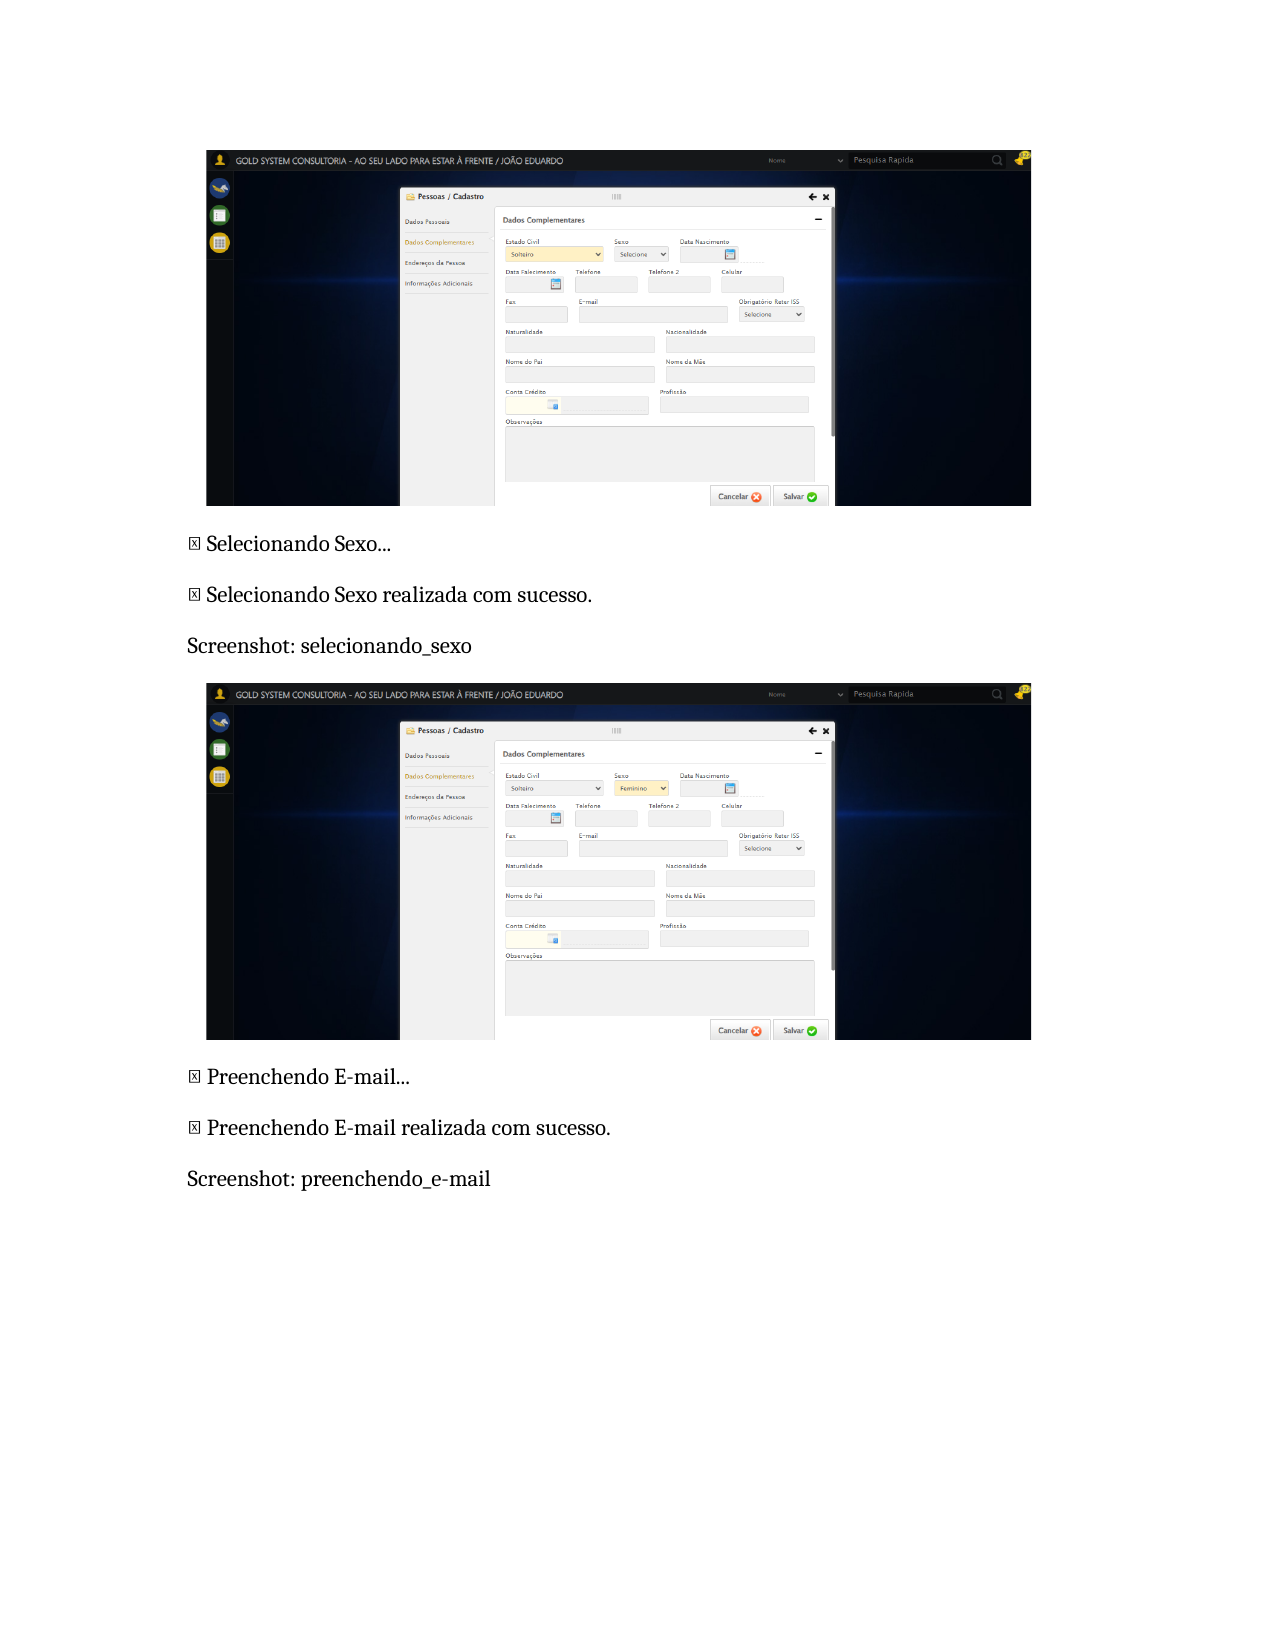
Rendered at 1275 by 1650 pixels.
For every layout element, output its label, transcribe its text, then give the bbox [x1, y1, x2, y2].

text Screenshot: preenchendo_e-mail [187, 1166, 1087, 1192]
picture [206, 150, 1032, 506]
text ✅ Preenchendo E-mail realizada com sucesso. [187, 1115, 1087, 1141]
text 🔄 Preenchendo E-mail... [187, 1064, 1087, 1090]
picture [206, 683, 1032, 1040]
text ✅ Selecionando Sexo realizada com sucesso. [187, 581, 1087, 608]
text 🔄 Selecionando Sexo... [187, 530, 1087, 557]
text Screenshot: selecionando_sexo [187, 632, 1087, 659]
